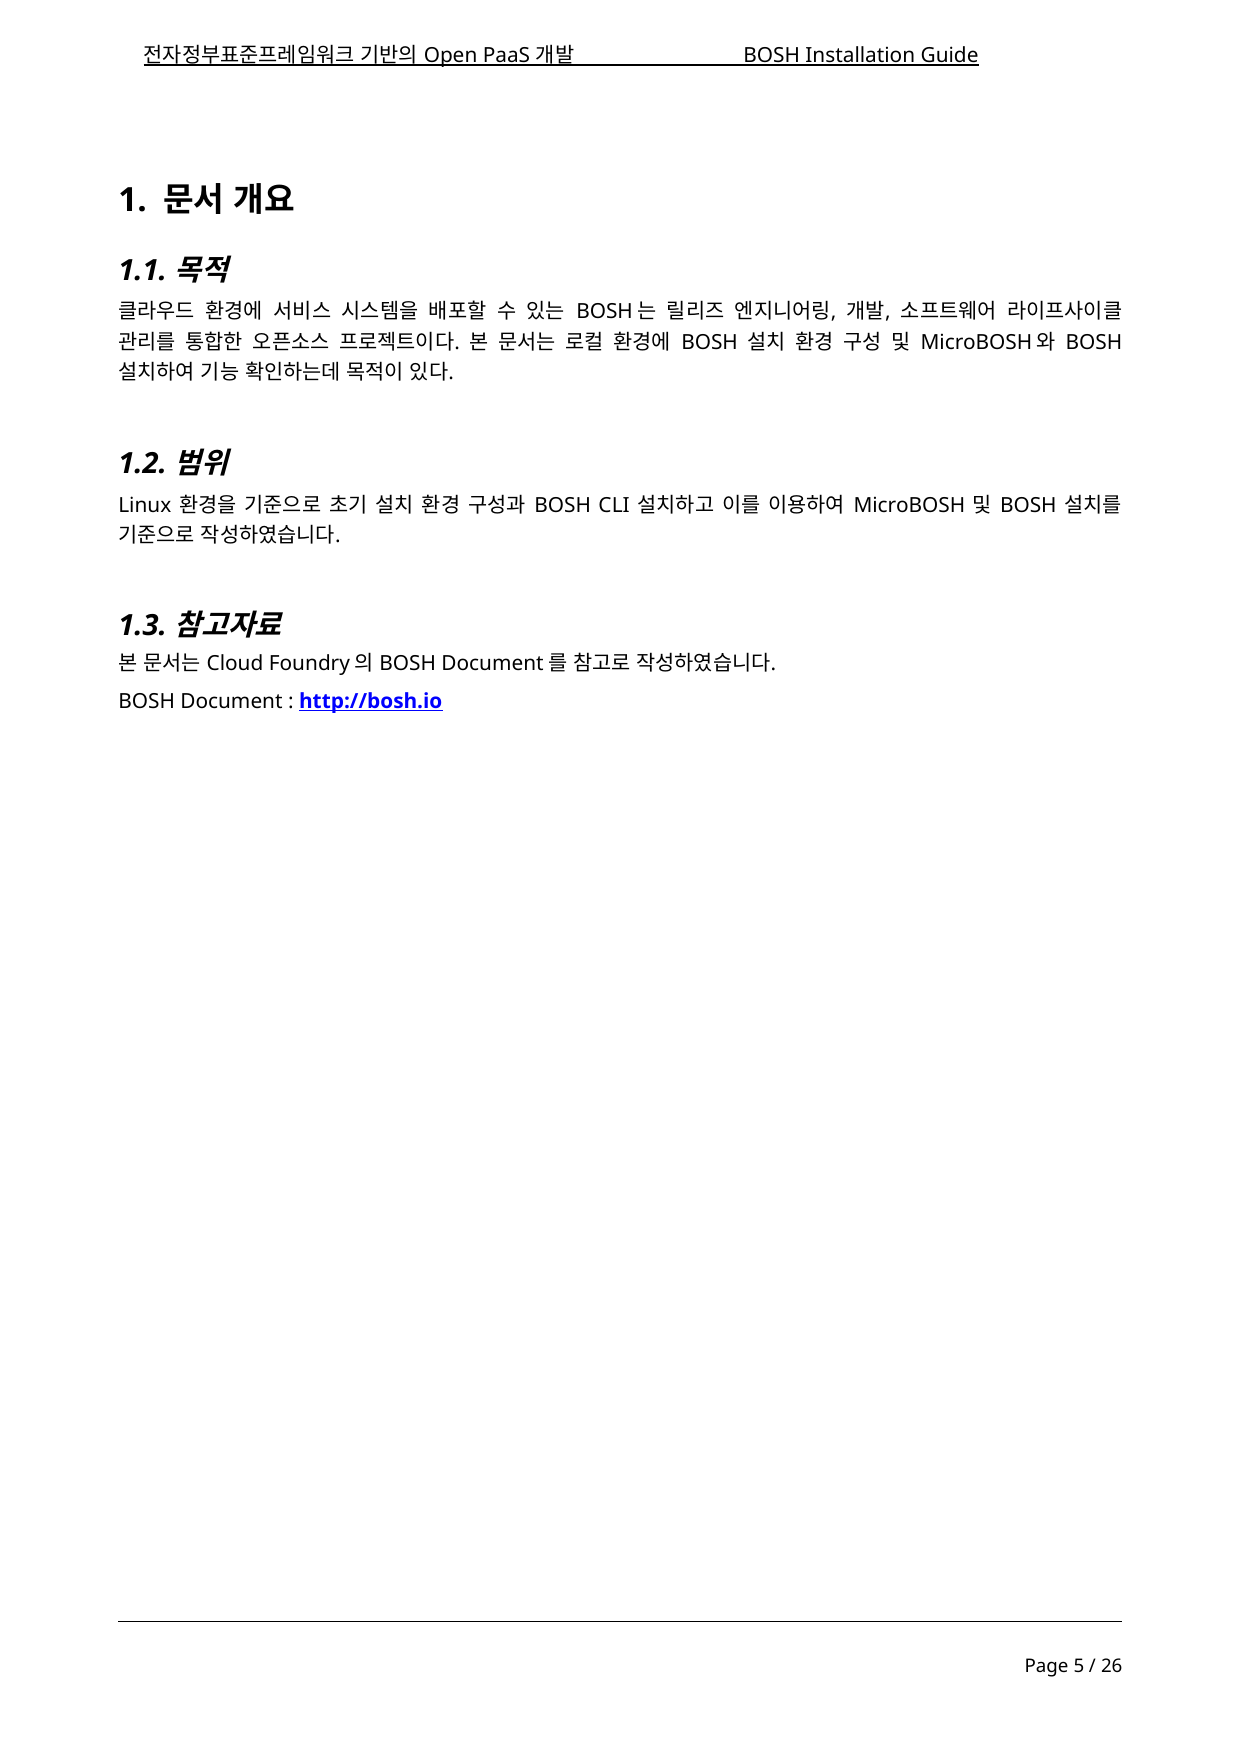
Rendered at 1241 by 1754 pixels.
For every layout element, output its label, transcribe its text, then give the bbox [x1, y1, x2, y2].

subtitle 문서 개요 [118, 173, 1122, 221]
subtitle 목적 [118, 246, 1122, 288]
text 클라우드 환경에 서비스 시스템을 배포할 수 있는 BOSH는 릴리즈 엔지니어링, 개발, 소프트웨어 라이프사이클 관리를 통합한 오픈소스 프로젝트이다. 본 문서는 로컬 환경에 BOSH 설치 환경 구성 및 MicroBOSH와 BOSH설치하여 기능 확인하는데 목적이 있다. [118, 295, 1122, 386]
subtitle 참고자료 [118, 602, 1122, 644]
text Linux 환경을 기준으로 초기 설치 환경 구성과 BOSH CLI 설치하고 이를 이용하여 MicroBOSH 및 BOSH 설치를 기준으로 작성하였습니다. [118, 488, 1122, 548]
subtitle 범위 [118, 439, 1122, 482]
text 본 문서는 Cloud Foundry의 BOSH Document를 참고로 작성하였습니다. [118, 651, 1101, 676]
text BOSH Document : http://bosh.io [118, 688, 1101, 713]
